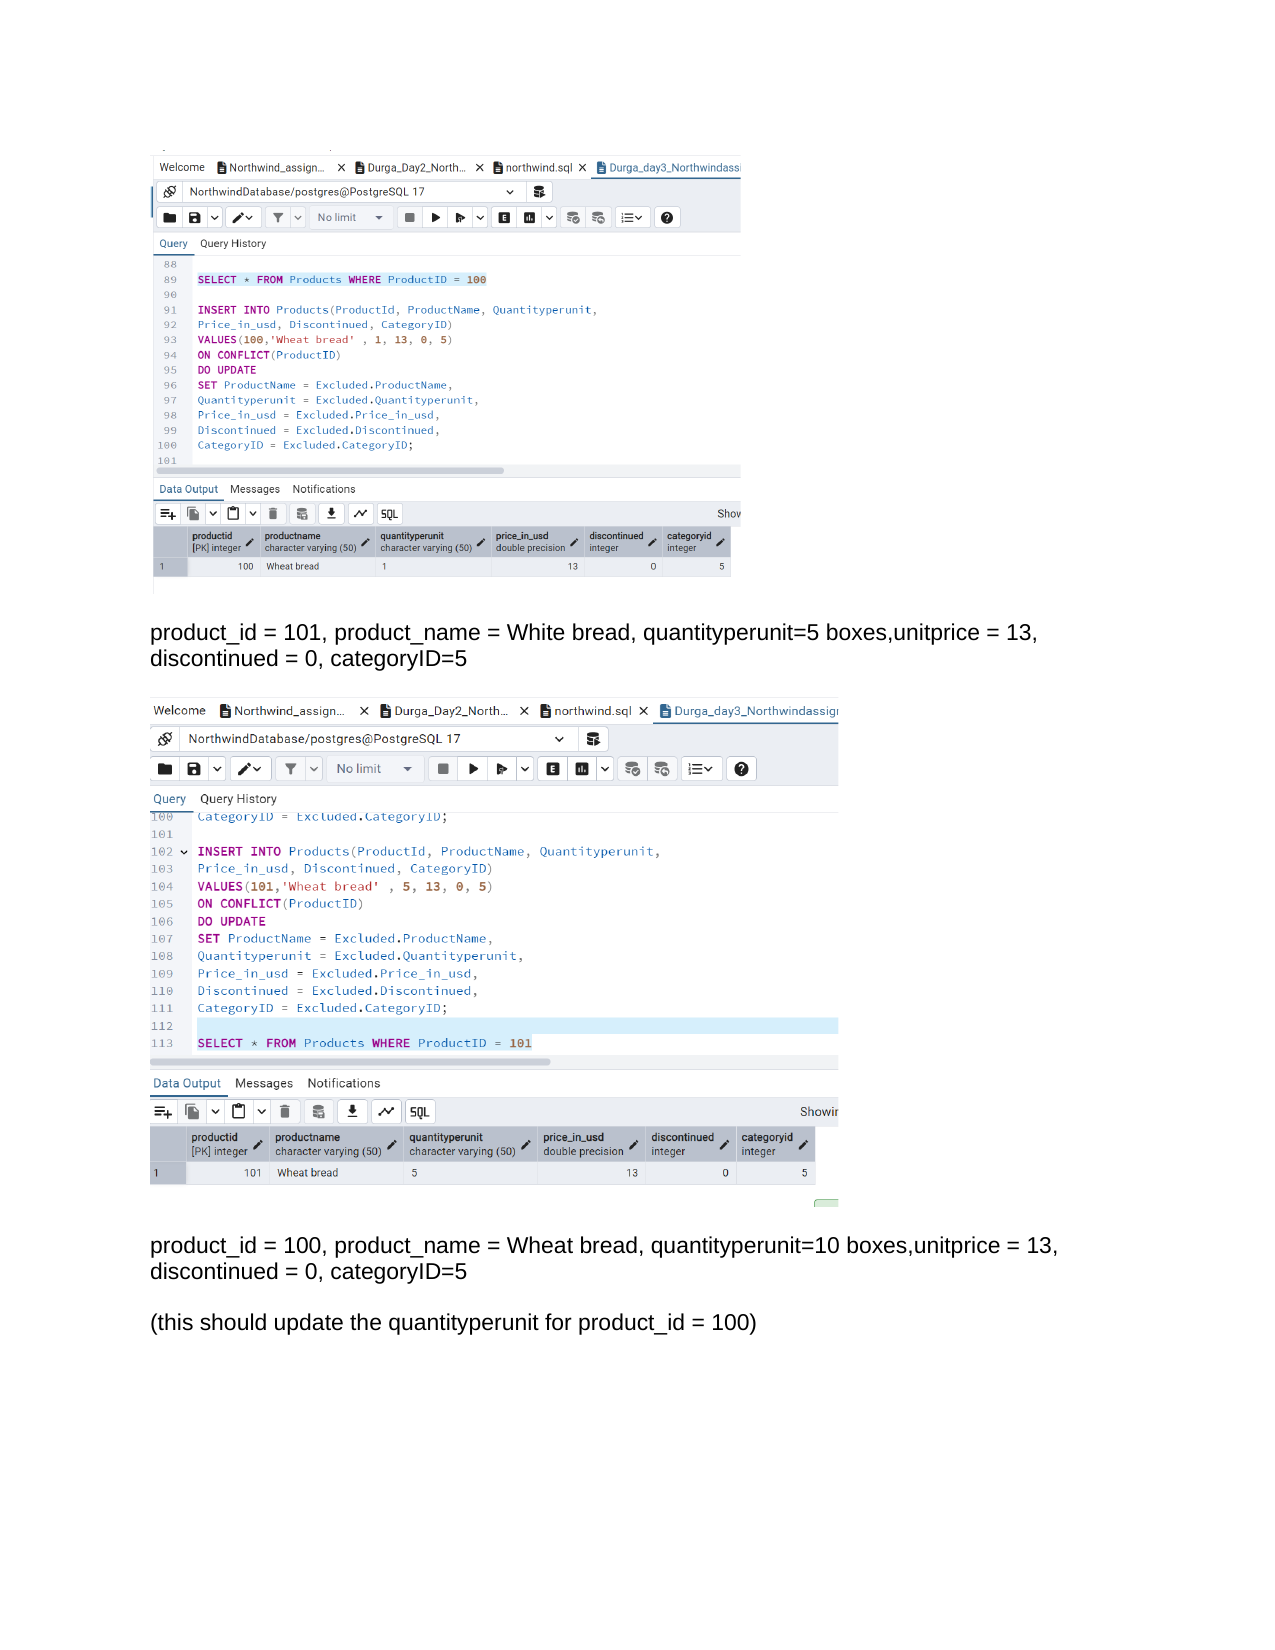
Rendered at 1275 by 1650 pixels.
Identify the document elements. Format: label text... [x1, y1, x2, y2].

picture [150, 696, 839, 1207]
text product_id = 100, product_name = Wheat bread, quantityperunit=10 boxes,unitprice = 13, discontinued = 0, categoryID=5 [150, 1232, 1125, 1284]
text product_id = 101, product_name = White bread, quantityperunit=5 boxes,unitprice = 13, discontinued = 0, categoryID=5 [150, 619, 1125, 672]
picture [150, 150, 741, 594]
text (this should update the quantityperunit for product_id = 100) [150, 1309, 1125, 1336]
